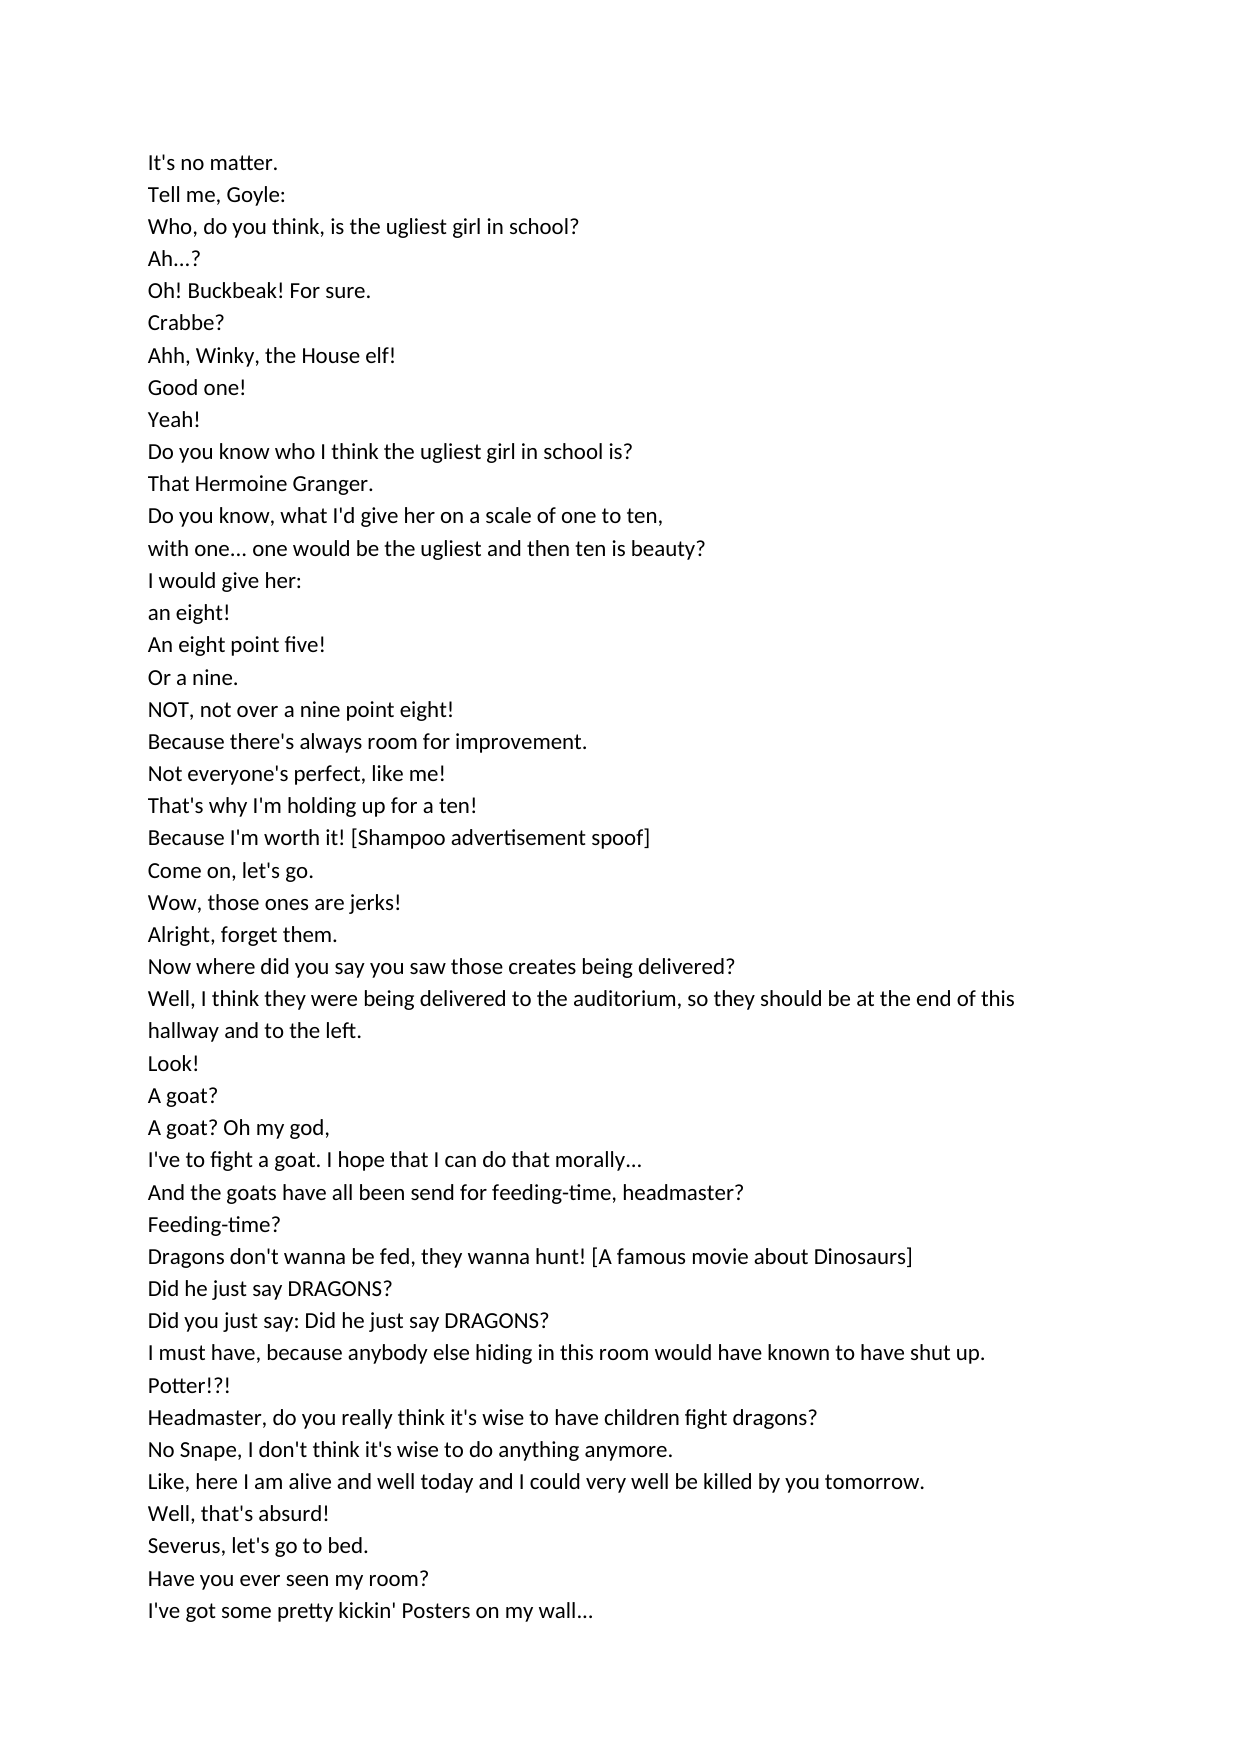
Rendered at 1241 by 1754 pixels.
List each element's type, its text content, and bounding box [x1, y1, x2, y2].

text Or a nine. [148, 663, 1093, 691]
text Good one! [148, 373, 1093, 401]
text Yeah! [148, 405, 1093, 433]
text I've got some pretty kickin' Posters on my wall... [148, 1596, 1093, 1624]
text I would give her: [148, 566, 1093, 594]
text an eight! [148, 598, 1093, 626]
text Tell me, Goyle: [148, 180, 1093, 208]
text Alright, forget them. [148, 920, 1093, 948]
text Who, do you think, is the ugliest girl in school? [148, 212, 1093, 240]
text Do you know, what I'd give her on a scale of one to ten, [148, 502, 1093, 530]
text Oh! Buckbeak! For sure. [148, 276, 1093, 304]
text NOT, not over a nine point eight! [148, 695, 1093, 723]
text I must have, because anybody else hiding in this room would have known to have shut up. [148, 1338, 1093, 1367]
text And the goats have all been send for feeding-time, headmaster? [148, 1178, 1093, 1206]
text Wow, those ones are jerks! [148, 888, 1093, 916]
text Like, here I am alive and well today and I could very well be killed by you tomorrow. [148, 1467, 1093, 1495]
text Do you know who I think the ugliest girl in school is? [148, 437, 1093, 465]
text Crabbe? [148, 308, 1093, 337]
text Have you ever seen my room? [148, 1564, 1093, 1592]
text That's why I'm holding up for a ten! [148, 791, 1093, 819]
text Look! [148, 1049, 1093, 1077]
text Feeding-time? [148, 1210, 1093, 1238]
text That Hermoine Granger. [148, 469, 1093, 497]
text Dragons don't wanna be fed, they wanna hunt! [A famous movie about Dinosaurs] [148, 1242, 1093, 1270]
text Headmaster, do you really think it's wise to have children fight dragons? [148, 1403, 1093, 1431]
text Severus, let's go to bed. [148, 1532, 1093, 1560]
text Because I'm worth it! [Shampoo advertisement spoof] [148, 823, 1093, 852]
text Come on, let's go. [148, 856, 1093, 884]
text with one... one would be the ugliest and then ten is beauty? [148, 534, 1093, 562]
text I've to fight a goat. I hope that I can do that morally... [148, 1145, 1093, 1173]
text Not everyone's perfect, like me! [148, 759, 1093, 787]
text Ahh, Winky, the House elf! [148, 341, 1093, 369]
text A goat? Oh my god, [148, 1113, 1093, 1141]
text Well, I think they were being delivered to the auditorium, so they should be at the end of this hallway and to the left. [148, 984, 1093, 1045]
text Well, that's absurd! [148, 1499, 1093, 1527]
text No Snape, I don't think it's wise to do anything anymore. [148, 1435, 1093, 1463]
text An eight point five! [148, 630, 1093, 658]
text Did you just say: Did he just say DRAGONS? [148, 1306, 1093, 1334]
text It's no matter. [148, 148, 1093, 176]
text Ah...? [148, 244, 1093, 272]
text Because there's always room for improvement. [148, 727, 1093, 755]
text Potter!?! [148, 1371, 1093, 1399]
text Did he just say DRAGONS? [148, 1274, 1093, 1302]
text Now where did you say you saw those creates being delivered? [148, 952, 1093, 980]
text A goat? [148, 1081, 1093, 1109]
